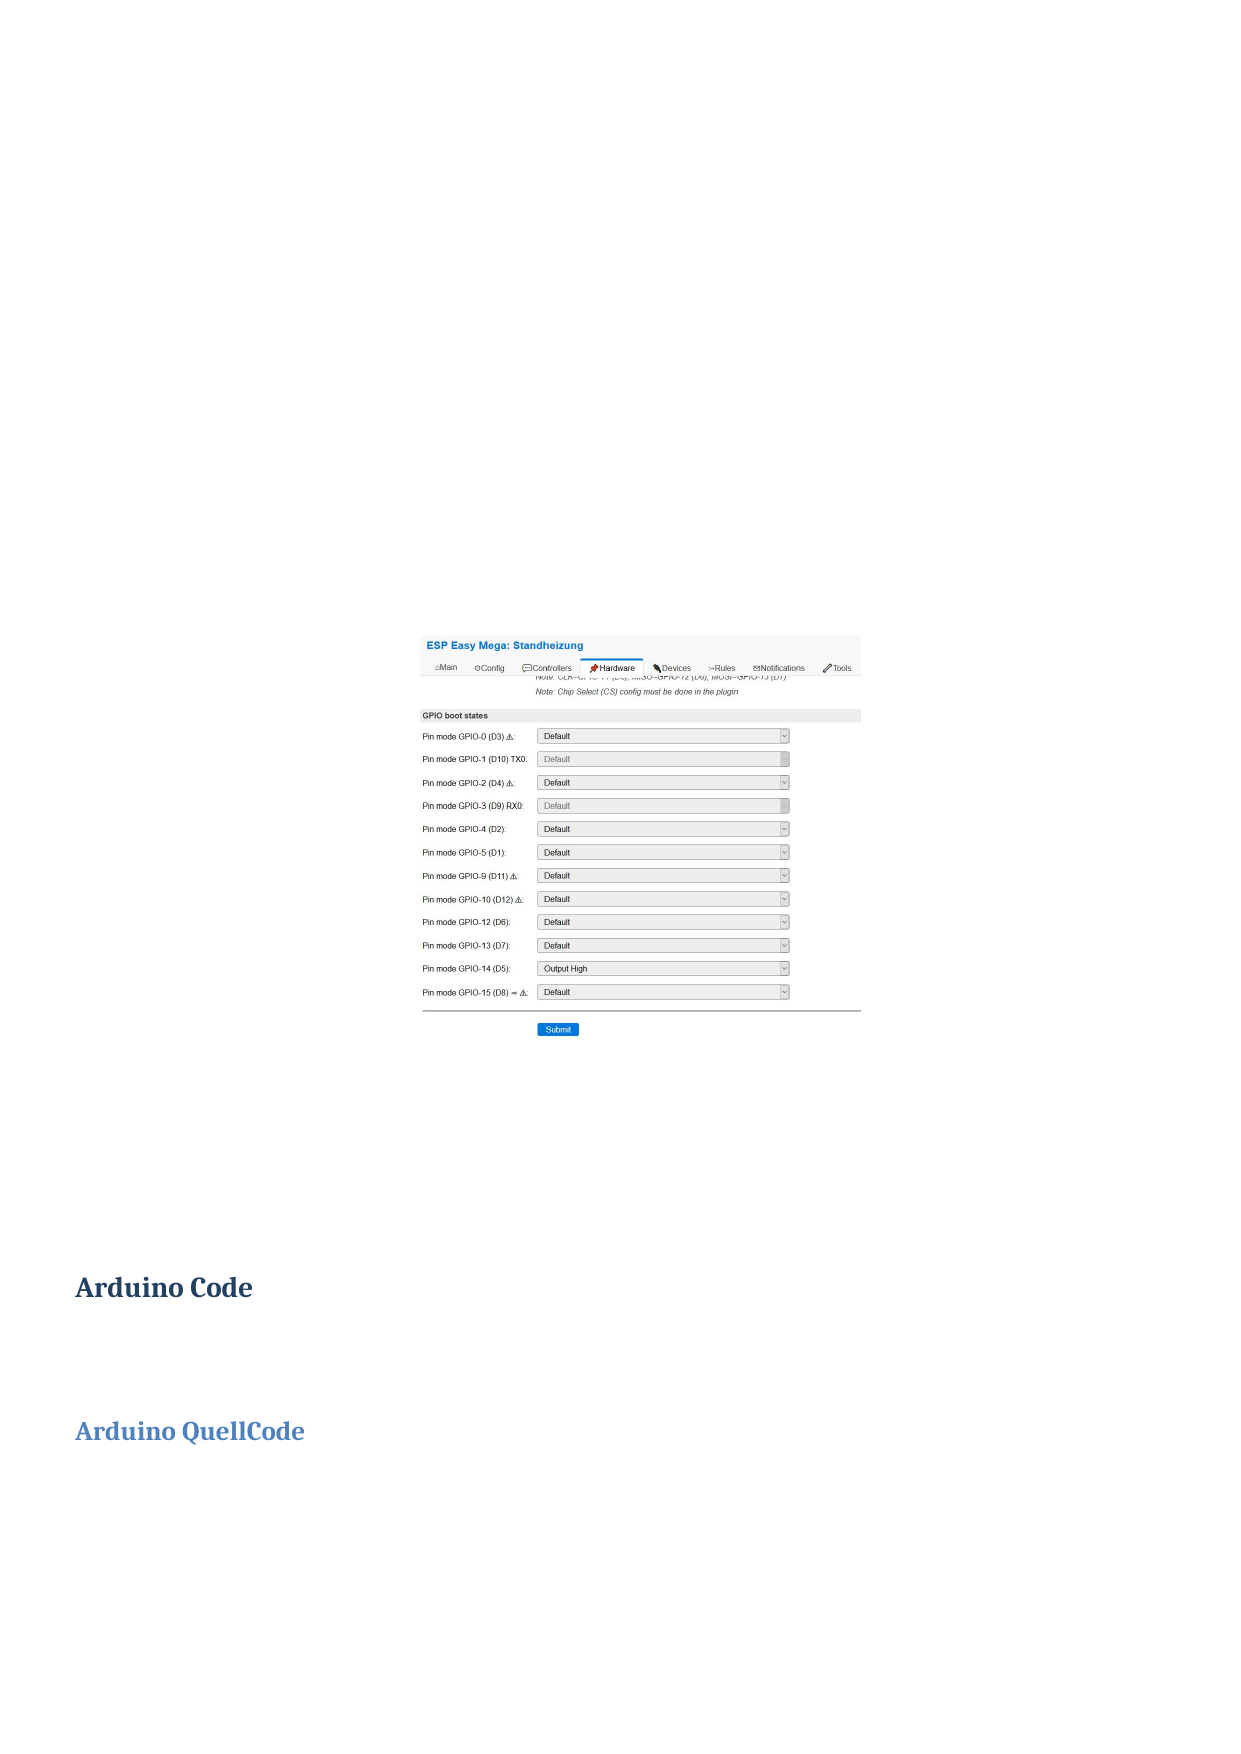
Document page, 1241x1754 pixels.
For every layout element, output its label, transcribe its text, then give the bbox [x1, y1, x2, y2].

subtitle Arduino QuellCode [75, 1416, 1165, 1447]
picture [420, 635, 861, 1062]
subtitle Arduino Code [75, 1272, 1165, 1305]
